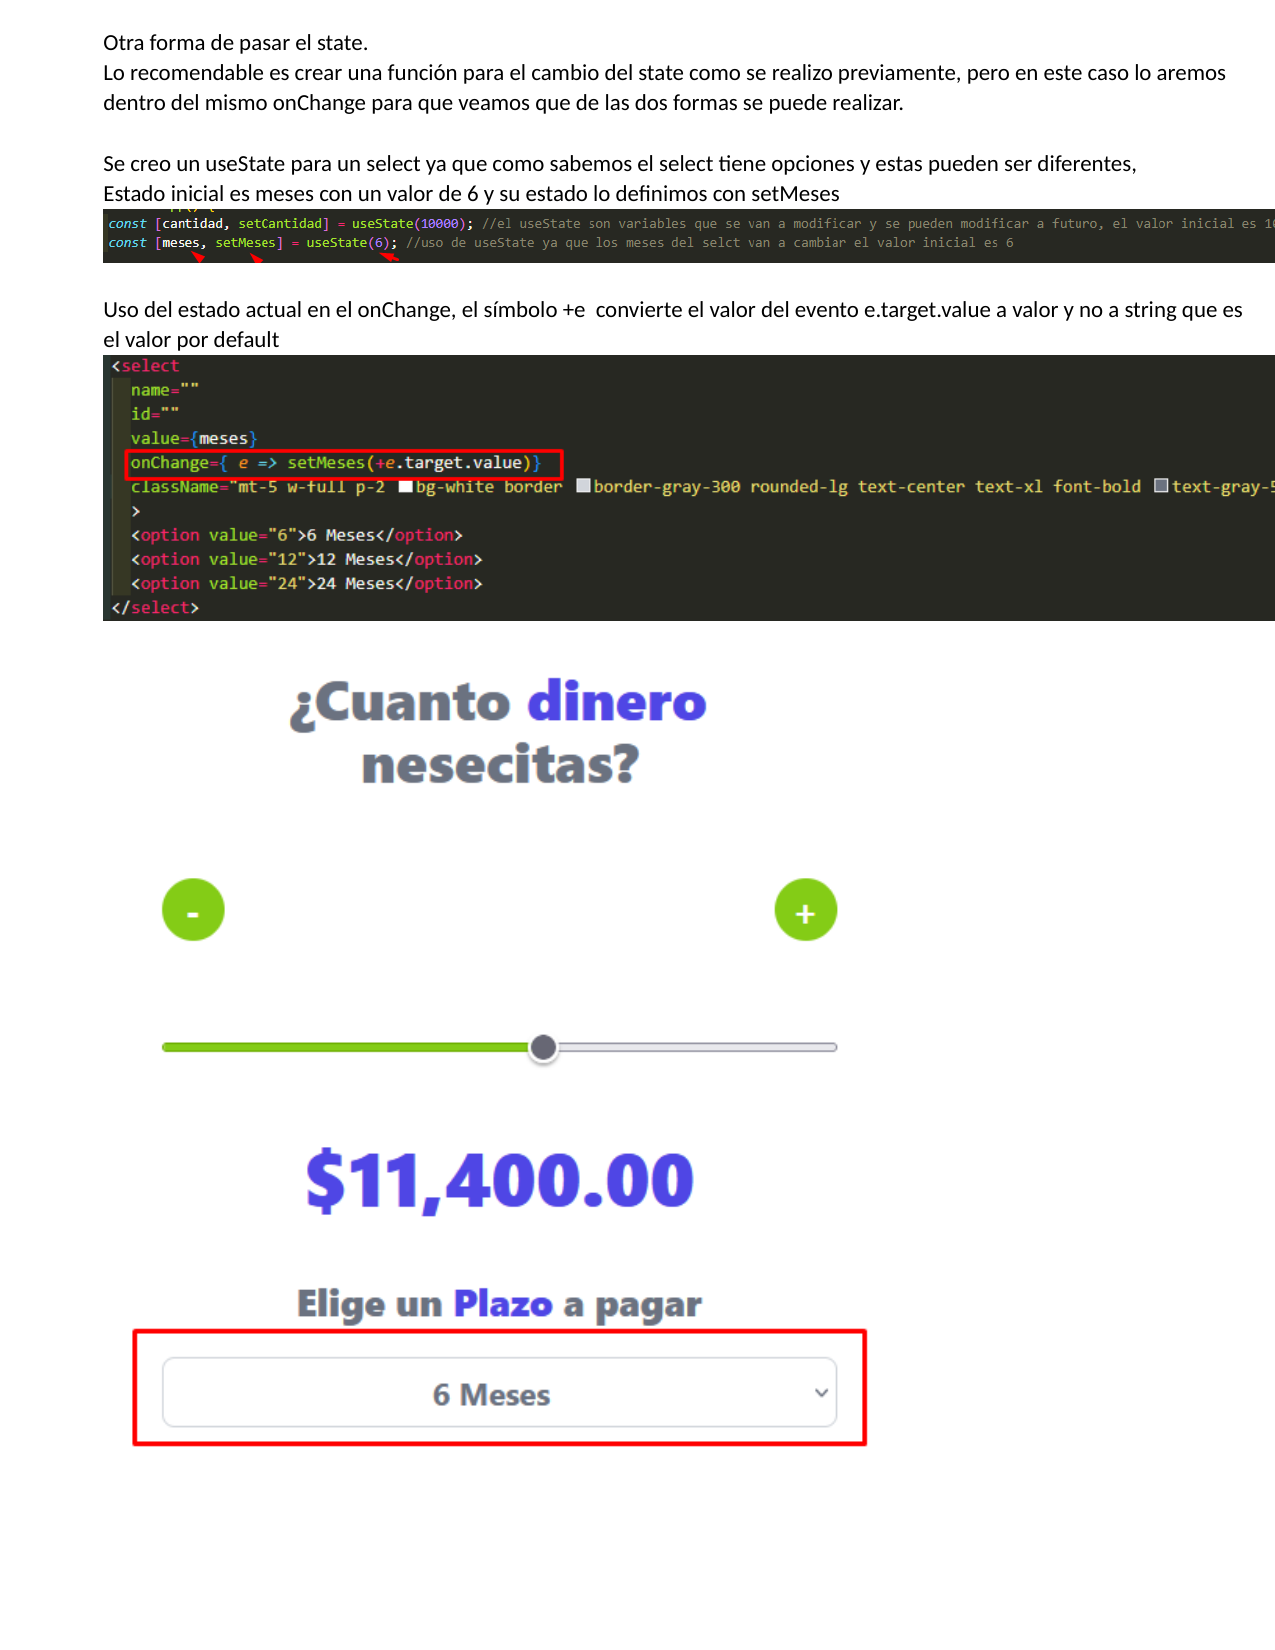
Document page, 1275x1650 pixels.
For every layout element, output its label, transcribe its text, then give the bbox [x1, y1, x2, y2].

list Uso del estado actual en el onChange, el símbolo +e convierte el valor del evento e.target.value a valor y no a string que es el valor por default [103, 295, 1247, 353]
list Otra forma de pasar el state. [103, 28, 1247, 56]
list Lo recomendable es crear una función para el cambio del state como se realizo previamente, pero en este caso lo aremos dentro del mismo onChange para que veamos que de las dos formas se puede realizar. [103, 58, 1247, 117]
picture [103, 209, 1275, 263]
list Estado inicial es meses con un valor de 6 y su estado lo definimos con setMeses [103, 179, 1247, 207]
picture [103, 623, 897, 1484]
picture [103, 355, 1275, 621]
list Se creo un useState para un select ya que como sabemos el select tiene opciones y estas pueden ser diferentes, [103, 149, 1247, 177]
